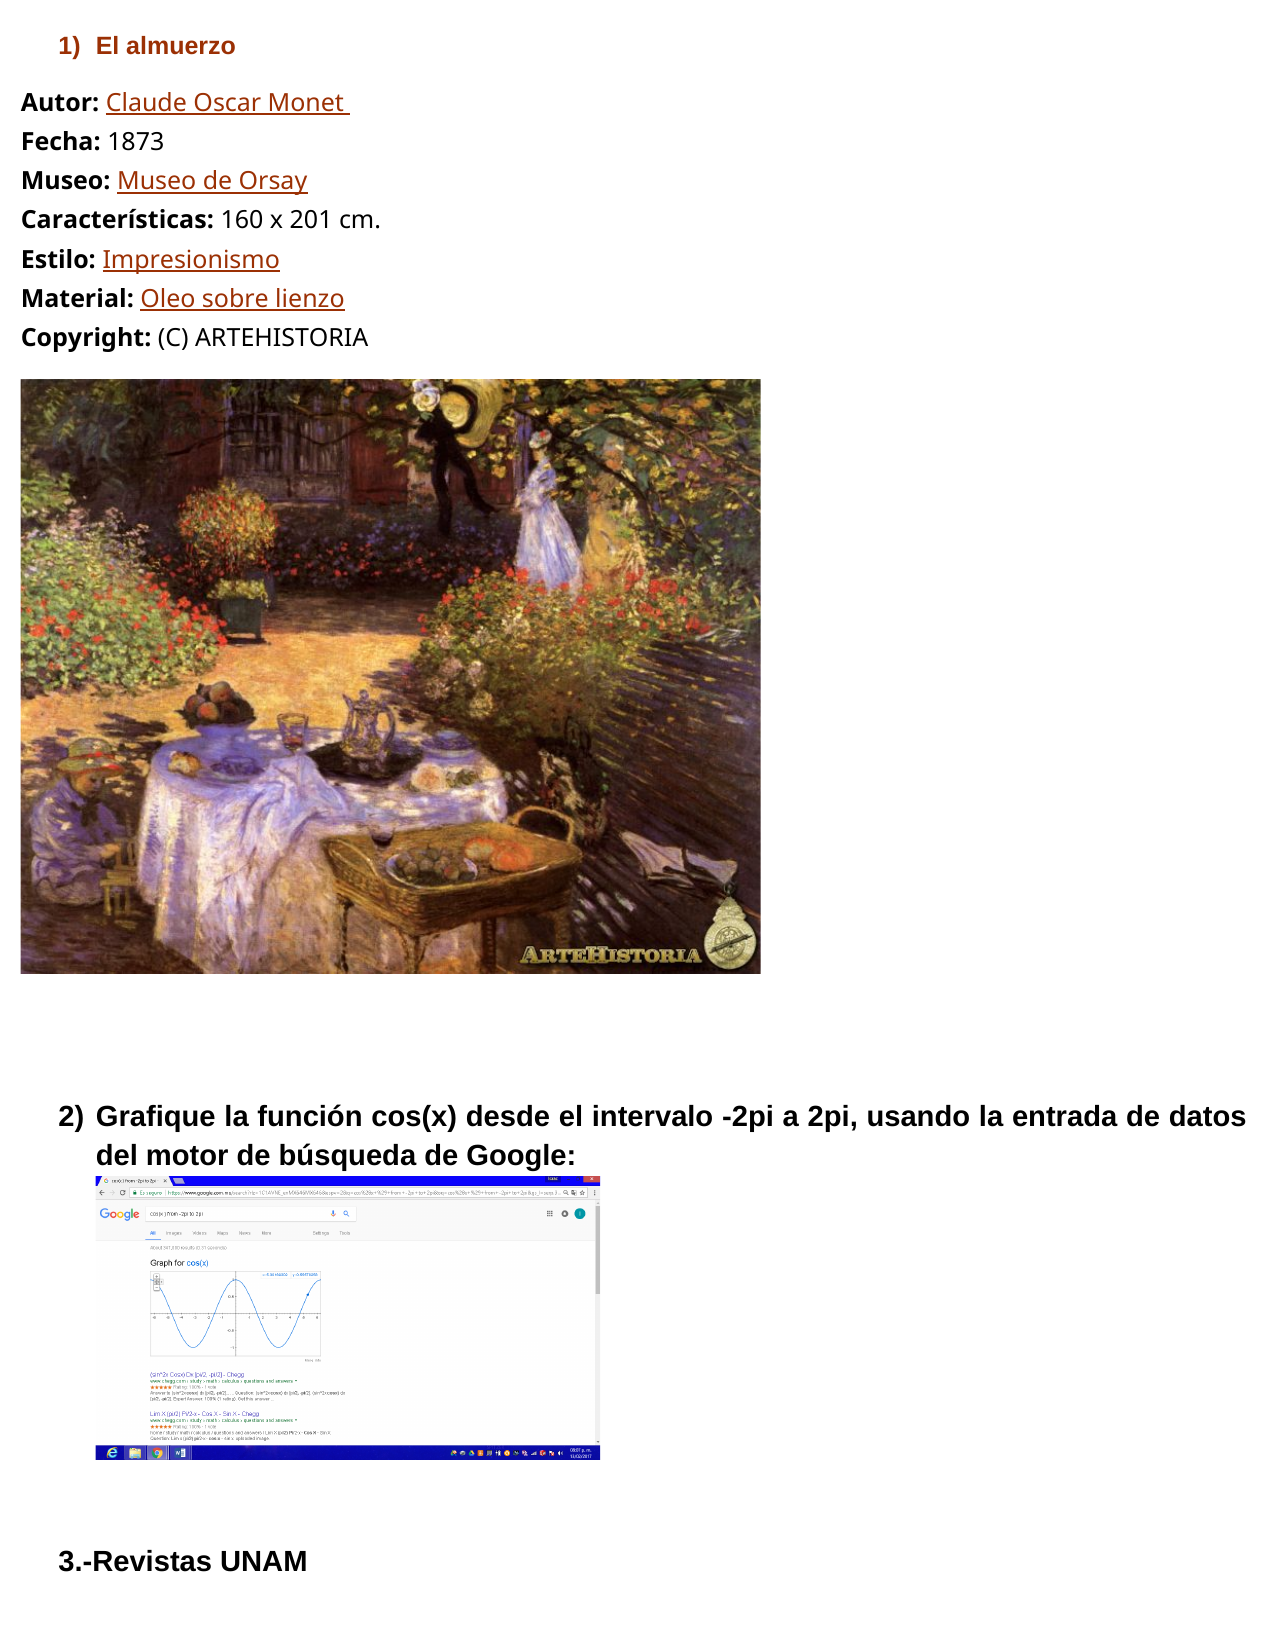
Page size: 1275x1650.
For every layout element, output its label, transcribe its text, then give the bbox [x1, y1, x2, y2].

subtitle El almuerzo [58, 29, 1212, 59]
text 3.-Revistas UNAM [58, 1544, 1249, 1578]
list Grafique la función cos(x) desde el intervalo -2pi a 2pi, usando la entrada de datos del motor de búsqueda de Google: [58, 1099, 1249, 1171]
text Autor: Claude Oscar Monet Fecha: 1873 Museo: Museo de Orsay Características: 160 x 201 cm. Estilo: Impresionismo Material: Oleo sobre lienzo Copyright: (C) ARTEHISTORIA [21, 84, 1249, 354]
picture [20, 379, 761, 974]
picture [95, 1176, 601, 1460]
